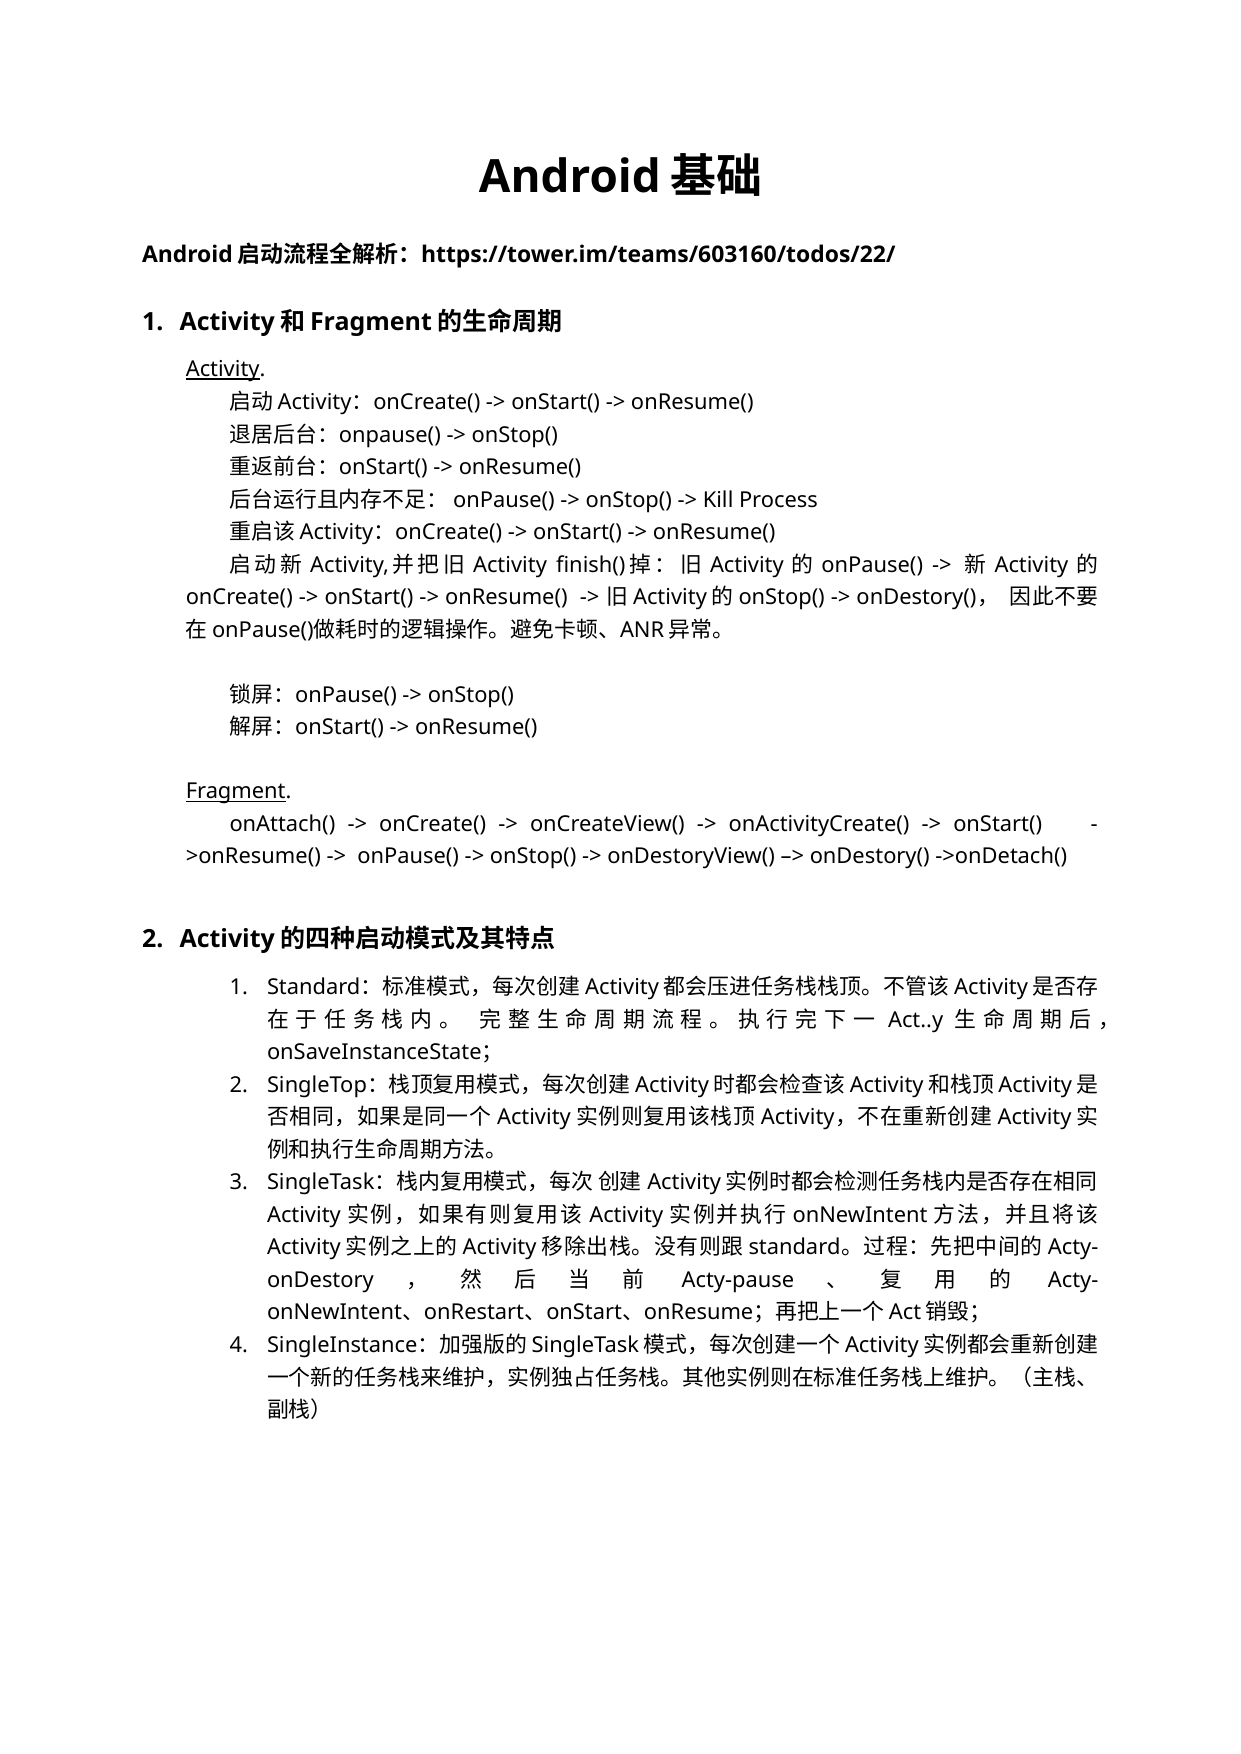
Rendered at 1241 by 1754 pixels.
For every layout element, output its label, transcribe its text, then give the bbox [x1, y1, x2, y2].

text 退居后台：onpause() -> onStop() [186, 417, 1098, 449]
text onAttach() -> onCreate() -> onCreateView() -> onActivityCreate() -> onStart() ->onResume() -> onPause() -> onStop() -> onDestoryView() –> onDestory() ->onDetach() [186, 807, 1098, 872]
list Activity的四种启动模式及其特点 [142, 904, 1098, 969]
text 启动Activity：onCreate() -> onStart() -> onResume() [186, 384, 1098, 417]
list Standard：标准模式，每次创建Activity都会压进任务栈栈顶。不管该Activity是否存在于任务栈内。 完整生命周期流程。执行完下一Act..y生命周期后，onSaveInstanceState； [229, 969, 1098, 1067]
text 锁屏：onPause() -> onStop() [186, 677, 1098, 709]
text 重启该Activity：onCreate() -> onStart() -> onResume() [186, 514, 1098, 547]
text 重返前台：onStart() -> onResume() [186, 449, 1098, 482]
text 后台运行且内存不足： onPause() -> onStop() -> Kill Process [186, 482, 1098, 514]
text Fragment. [186, 774, 1098, 807]
list SingleTop：栈顶复用模式，每次创建Activity时都会检查该Activity和栈顶Activity是否相同，如果是同一个Activity实例则复用该栈顶Activity，不在重新创建Activity实例和执行生命周期方法。 [229, 1067, 1098, 1164]
text 启动新Activity,并把旧Activity finish()掉：旧Activity的onPause() -> 新Activity的onCreate() -> onStart() -> onResume() -> 旧Activity的onStop() -> onDestory()， 因此不要在onPause()做耗时的逻辑操作。避免卡顿、ANR异常。 [186, 547, 1098, 644]
list SingleInstance：加强版的SingleTask模式，每次创建一个Activity实例都会重新创建一个新的任务栈来维护，实例独占任务栈。其他实例则在标准任务栈上维护。（主栈、副栈） [229, 1327, 1098, 1424]
list SingleTask：栈内复用模式，每次 创建Activity实例时都会检测任务栈内是否存在相同Activity实例，如果有则复用该Activity实例并执行onNewIntent方法，并且将该Activity实例之上的Activity移除出栈。没有则跟standard。过程：先把中间的Acty-onDestory，然后当前Acty-pause、复用的Acty-onNewIntent、onRestart、onStart、onResume；再把上一个Act销毁； [229, 1164, 1098, 1327]
text Android启动流程全解析：https://tower.im/teams/603160/todos/22/ [142, 238, 1098, 270]
text Activity. [186, 352, 1098, 384]
list Activity和Fragment的生命周期 [142, 287, 1098, 352]
text 解屏：onStart() -> onResume() [186, 709, 1098, 742]
text Android基础 [142, 124, 1098, 222]
